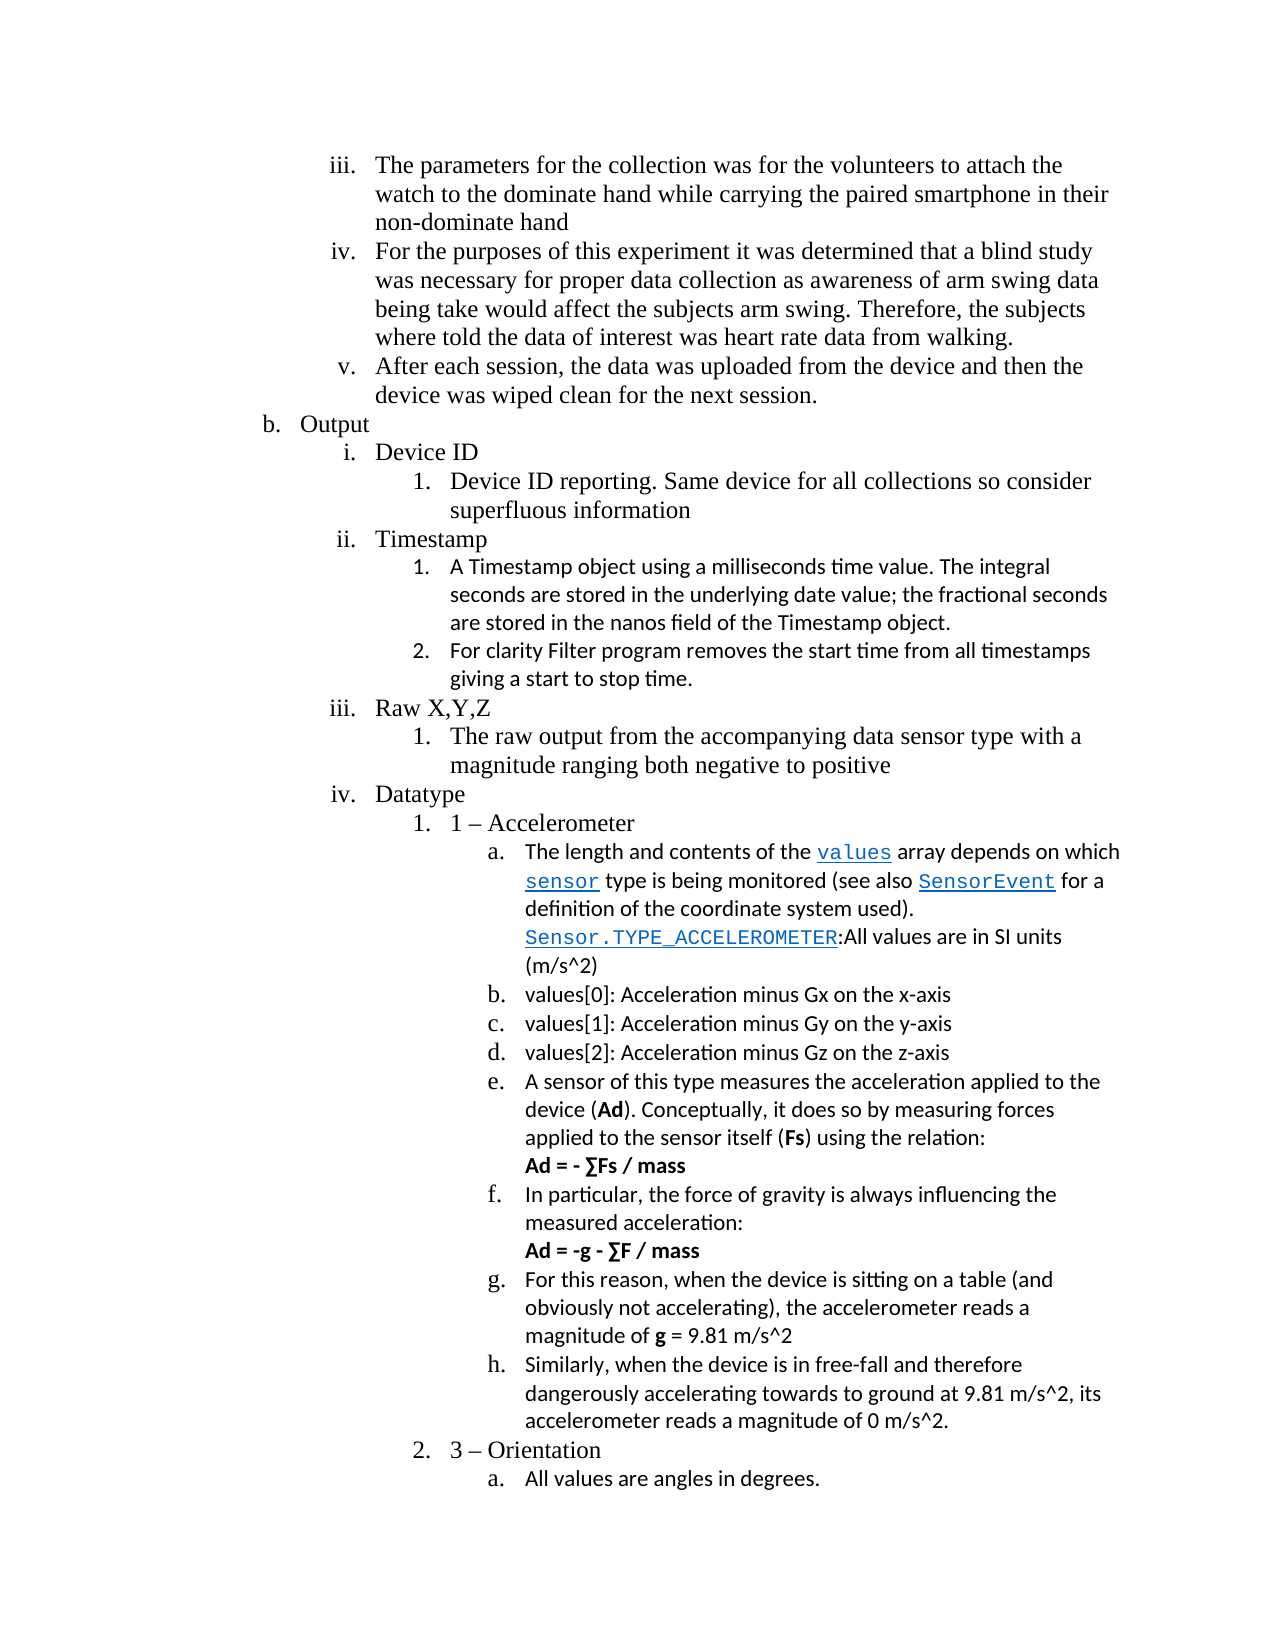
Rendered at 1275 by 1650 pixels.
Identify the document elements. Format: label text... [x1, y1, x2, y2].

list The raw output from the accompanying data sensor type with a magnitude ranging both negative to positive [412, 721, 1125, 779]
list For the purposes of this experiment it was determined that a blind study was necessary for proper data collection as awareness of arm swing data being take would affect the subjects arm swing. Therefore, the subjects where told the data of interest was heart rate data from walking. [356, 236, 1125, 351]
list All values are angles in degrees. [487, 1463, 1125, 1492]
list After each session, the data was uploaded from the device and then the device was wiped clean for the next session. [356, 351, 1125, 409]
list 3 – Orientation [412, 1435, 1125, 1463]
list For this reason, when the device is sitting on a table (and obviously not accelerating), the accelerometer reads a magnitude of g = 9.81 m/s^2 [487, 1264, 1125, 1349]
list In particular, the force of gravity is always influencing the measured acceleration: [487, 1179, 1125, 1236]
list values[0]: Acceleration minus Gx on the x-axis [487, 979, 1125, 1008]
list Similarly, when the device is in free-fall and therefore dangerously accelerating towards to ground at 9.81 m/s^2, its accelerometer reads a magnitude of 0 m/s^2. [487, 1349, 1125, 1435]
list A Timestamp object using a milliseconds time value. The integral seconds are stored in the underlying date value; the fractional seconds are stored in the nanos field of the Timestamp object. [412, 552, 1125, 637]
list A sensor of this type measures the acceleration applied to the device (Ad). Conceptually, it does so by measuring forces applied to the sensor itself (Fs) using the relation: [487, 1066, 1125, 1151]
list Device ID [356, 437, 1125, 466]
list Timestamp [356, 524, 1125, 552]
list Device ID reporting. Same device for all collections so consider superfluous information [412, 466, 1125, 524]
list 1 – Accelerometer [412, 808, 1125, 836]
list Ad = - ∑Fs / mass [525, 1151, 1125, 1179]
list Ad = -g - ∑F / mass [525, 1236, 1125, 1264]
list Datatype [356, 779, 1125, 808]
list The parameters for the collection was for the volunteers to attach the watch to the dominate hand while carrying the paired smartphone in their non-dominate hand [356, 150, 1125, 236]
list values[1]: Acceleration minus Gy on the y-axis [487, 1008, 1125, 1037]
list Raw X,Y,Z [356, 693, 1125, 721]
list Output [262, 409, 1125, 437]
list values[2]: Acceleration minus Gz on the z-axis [487, 1037, 1125, 1066]
list For clarity Filter program removes the start time from all timestamps giving a start to stop time. [412, 637, 1125, 693]
list The length and contents of the values array depends on which sensor type is being monitored (see also SensorEvent for a definition of the coordinate system used). Sensor.TYPE_ACCELEROMETER:All values are in SI units (m/s^2) [487, 836, 1125, 979]
